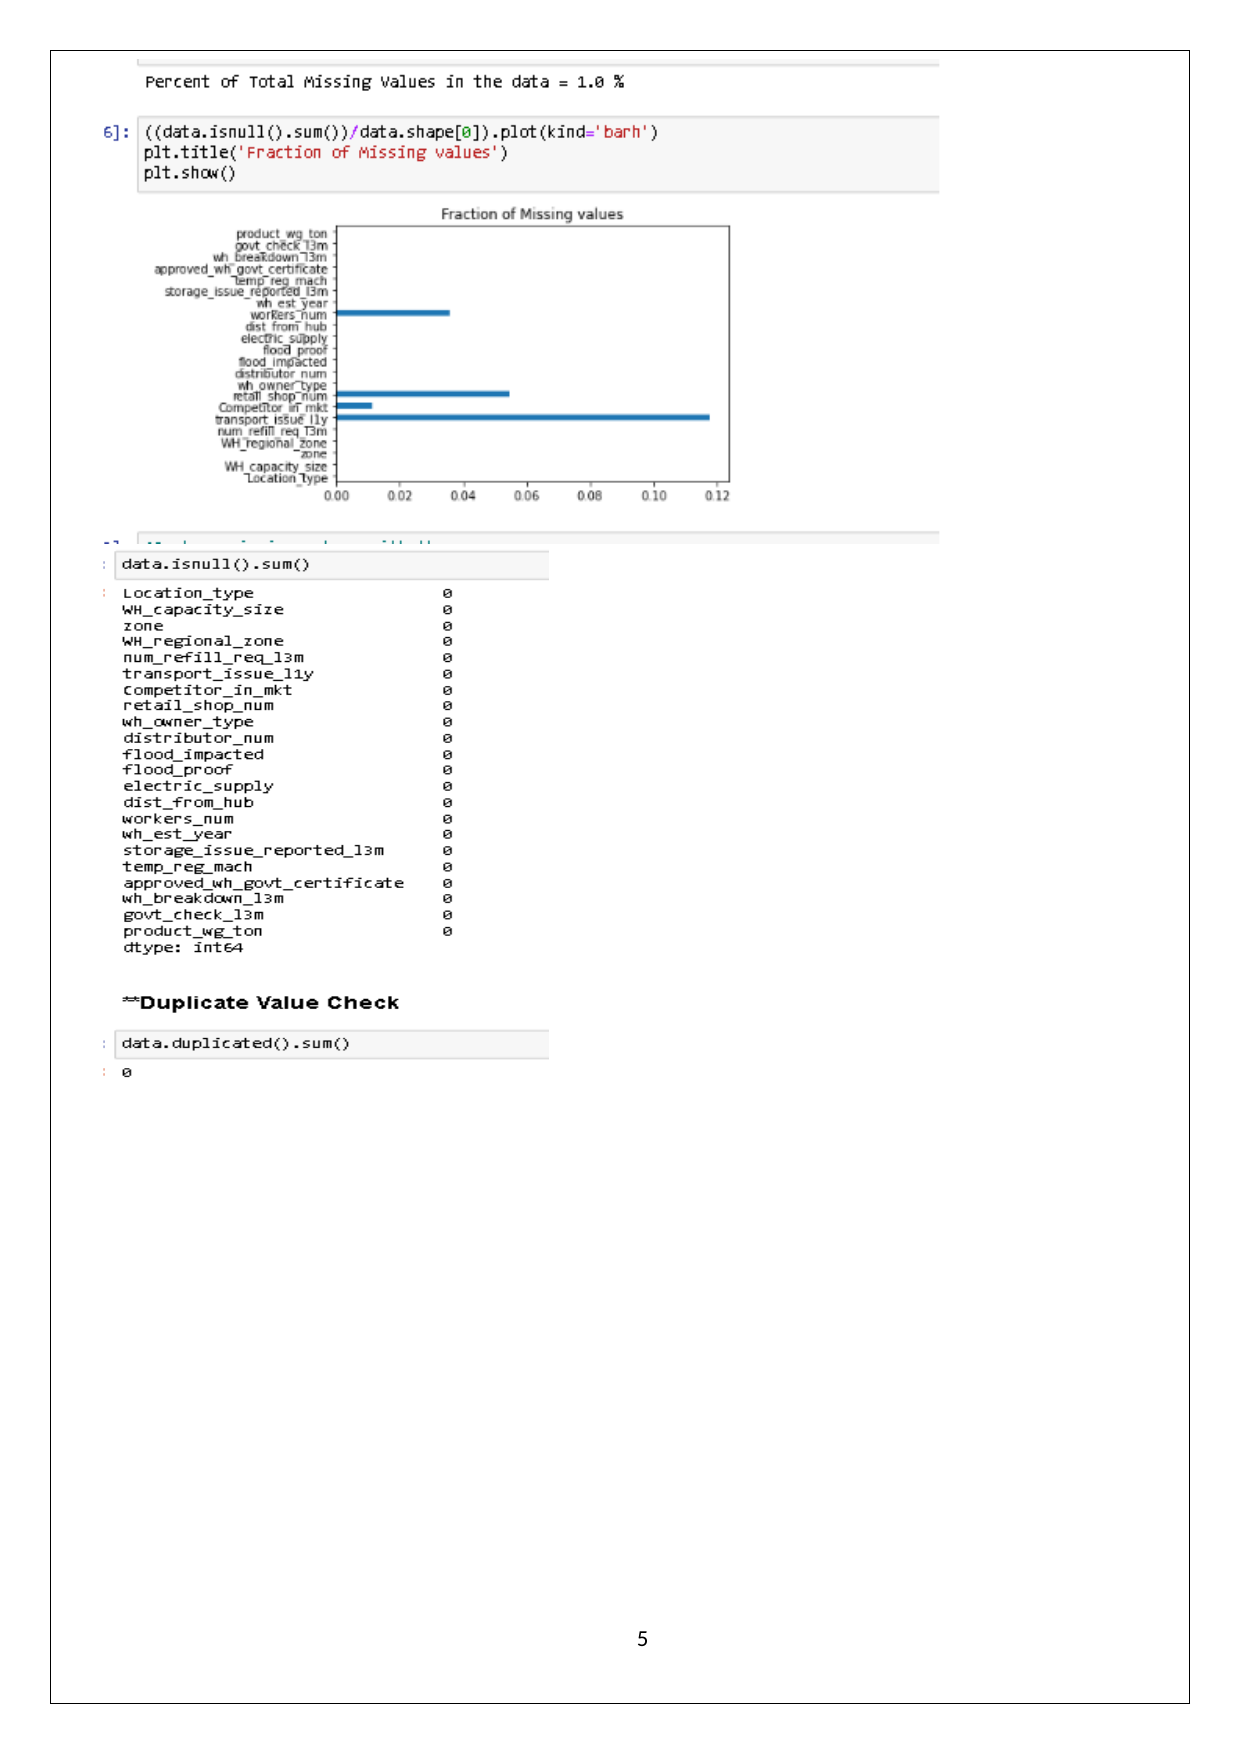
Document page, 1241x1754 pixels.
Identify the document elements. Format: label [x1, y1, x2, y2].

picture [103, 59, 940, 544]
picture [103, 545, 549, 1091]
